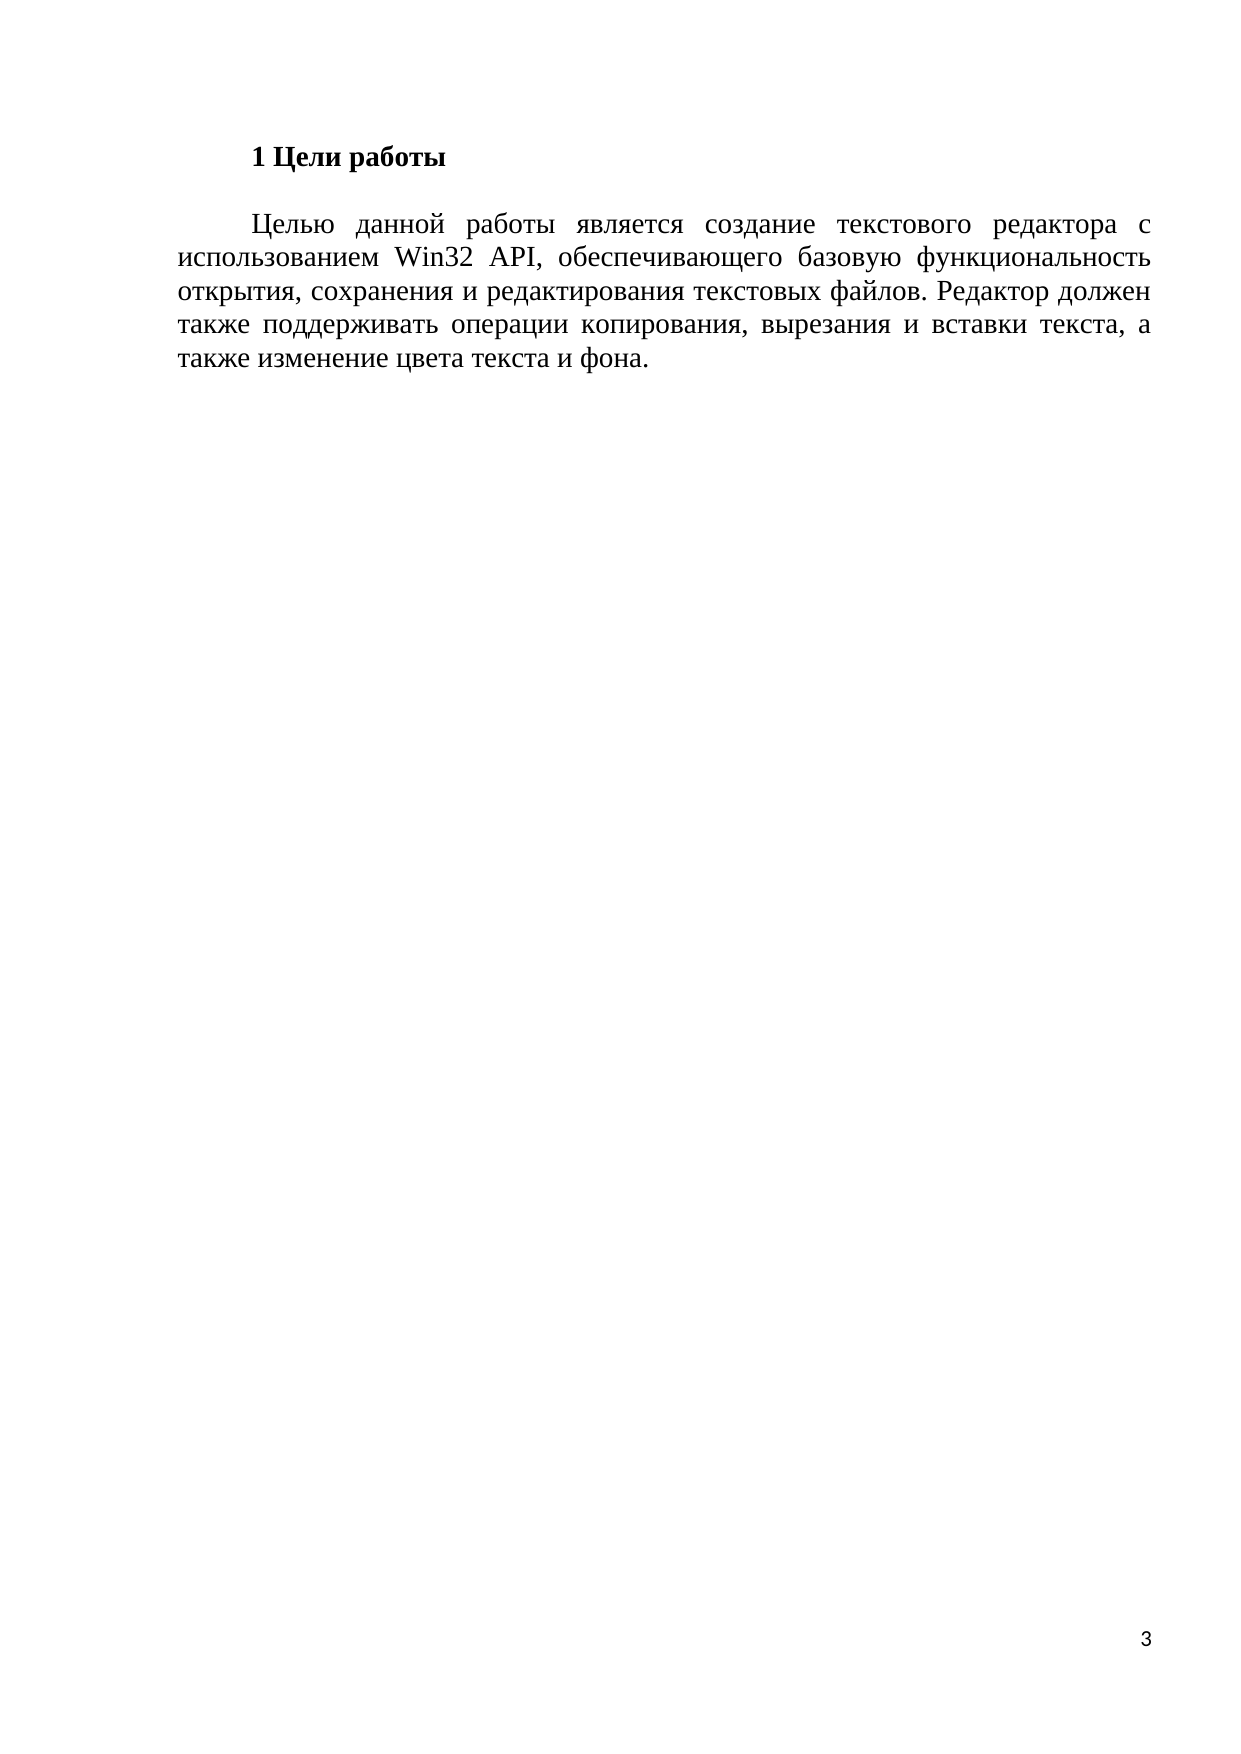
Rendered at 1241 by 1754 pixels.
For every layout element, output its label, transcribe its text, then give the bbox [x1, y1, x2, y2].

subtitle 1 Цели работы [177, 139, 1152, 172]
text Целью данной работы является создание текстового редактора с использованием Win32 API, обеспечивающего базовую функциональность открытия, сохранения и редактирования текстовых файлов. Редактор должен также поддерживать операции копирования, вырезания и вставки текста, а также изменение цвета текста и фона. [177, 206, 1152, 374]
